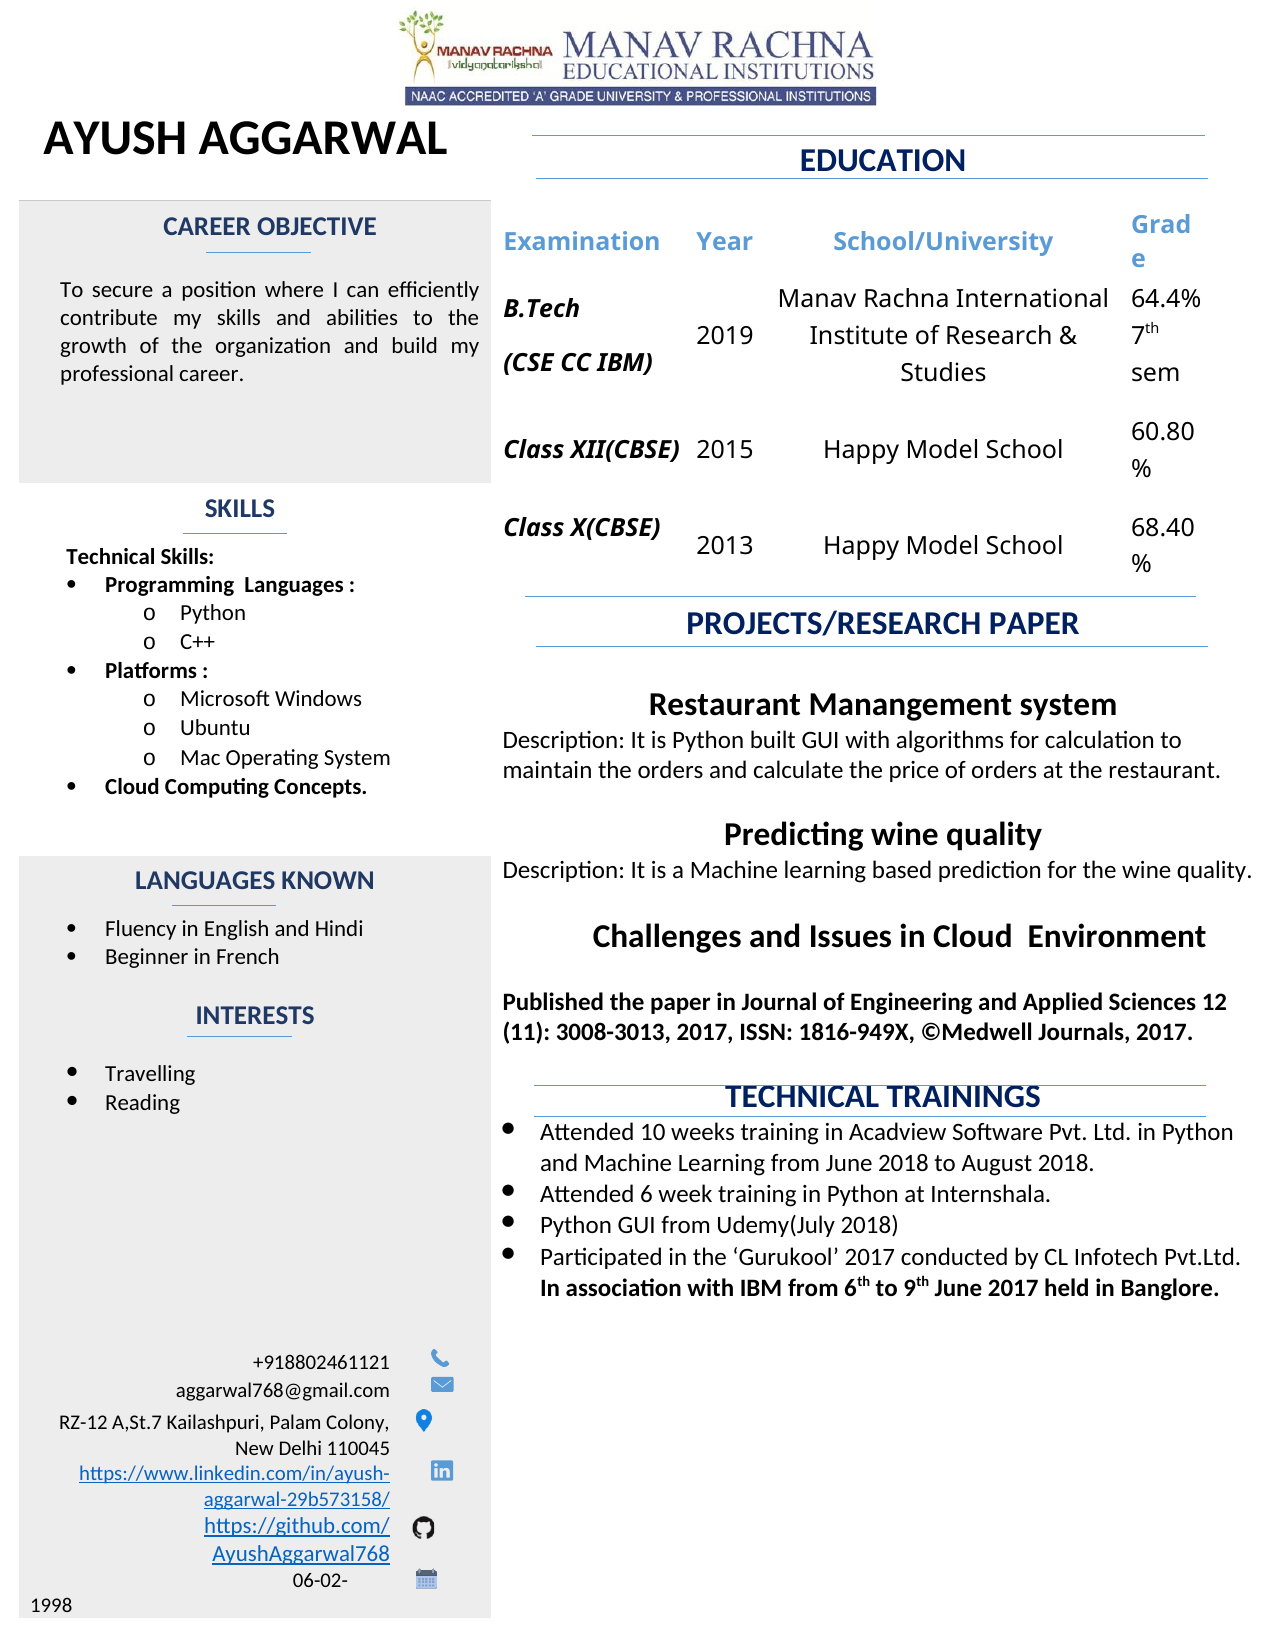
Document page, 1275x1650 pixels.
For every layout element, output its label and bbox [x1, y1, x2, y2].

picture [398, 0, 877, 106]
picture [412, 1516, 435, 1539]
picture [412, 1409, 435, 1432]
